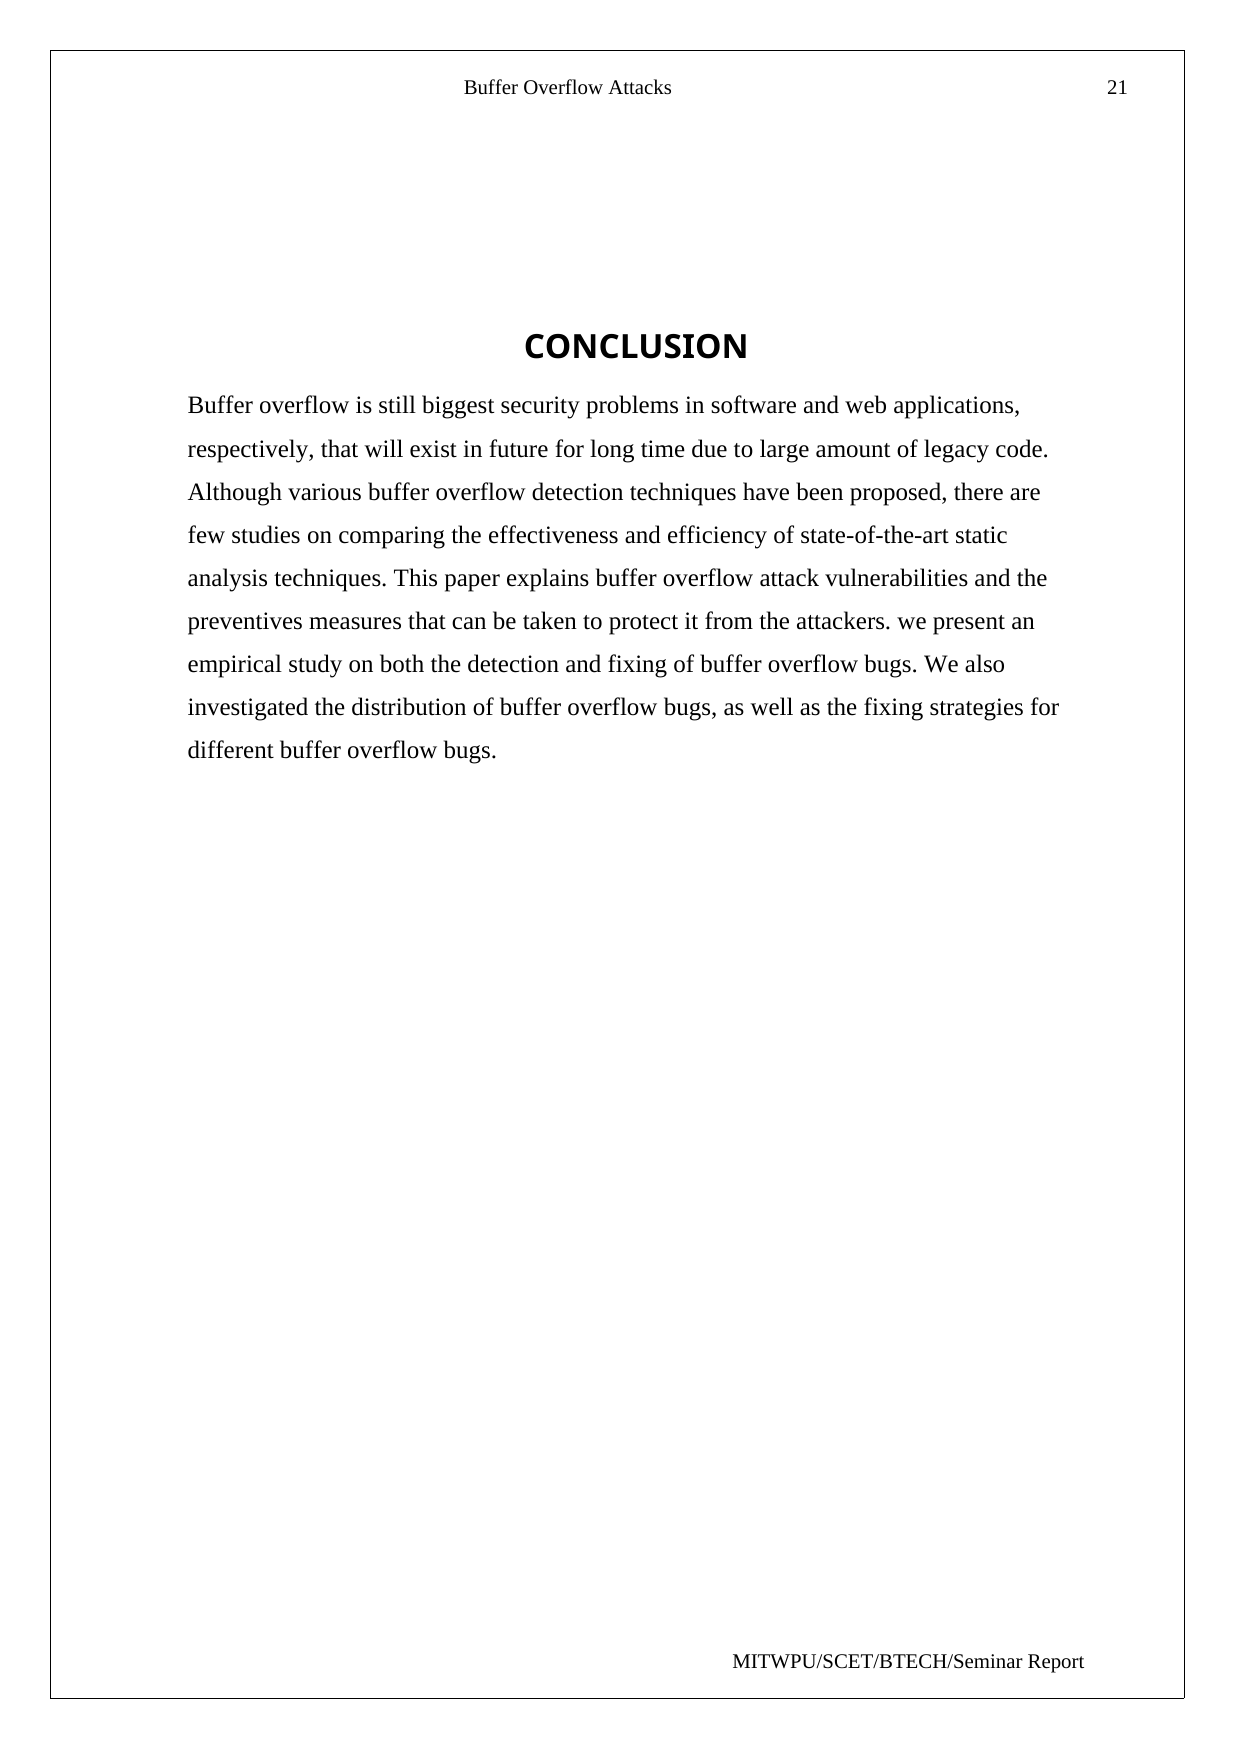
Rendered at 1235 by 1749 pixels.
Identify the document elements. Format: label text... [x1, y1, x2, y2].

text Buffer overflow is still biggest security problems in software and web applications, respectively, that will exist in future for long time due to large amount of legacy code. Although various buffer overflow detection techniques have been proposed, there are few studies on comparing the effectiveness and efficiency of state-of-the-art static analysis techniques. This paper explains buffer overflow attack vulnerabilities and the preventives measures that can be taken to protect it from the attackers. we present an empirical study on both the detection and fixing of buffer overflow bugs. We also investigated the distribution of buffer overflow bugs, as well as the fixing strategies for different buffer overflow bugs. [187, 391, 1084, 764]
text CONCLUSION [187, 322, 1084, 368]
